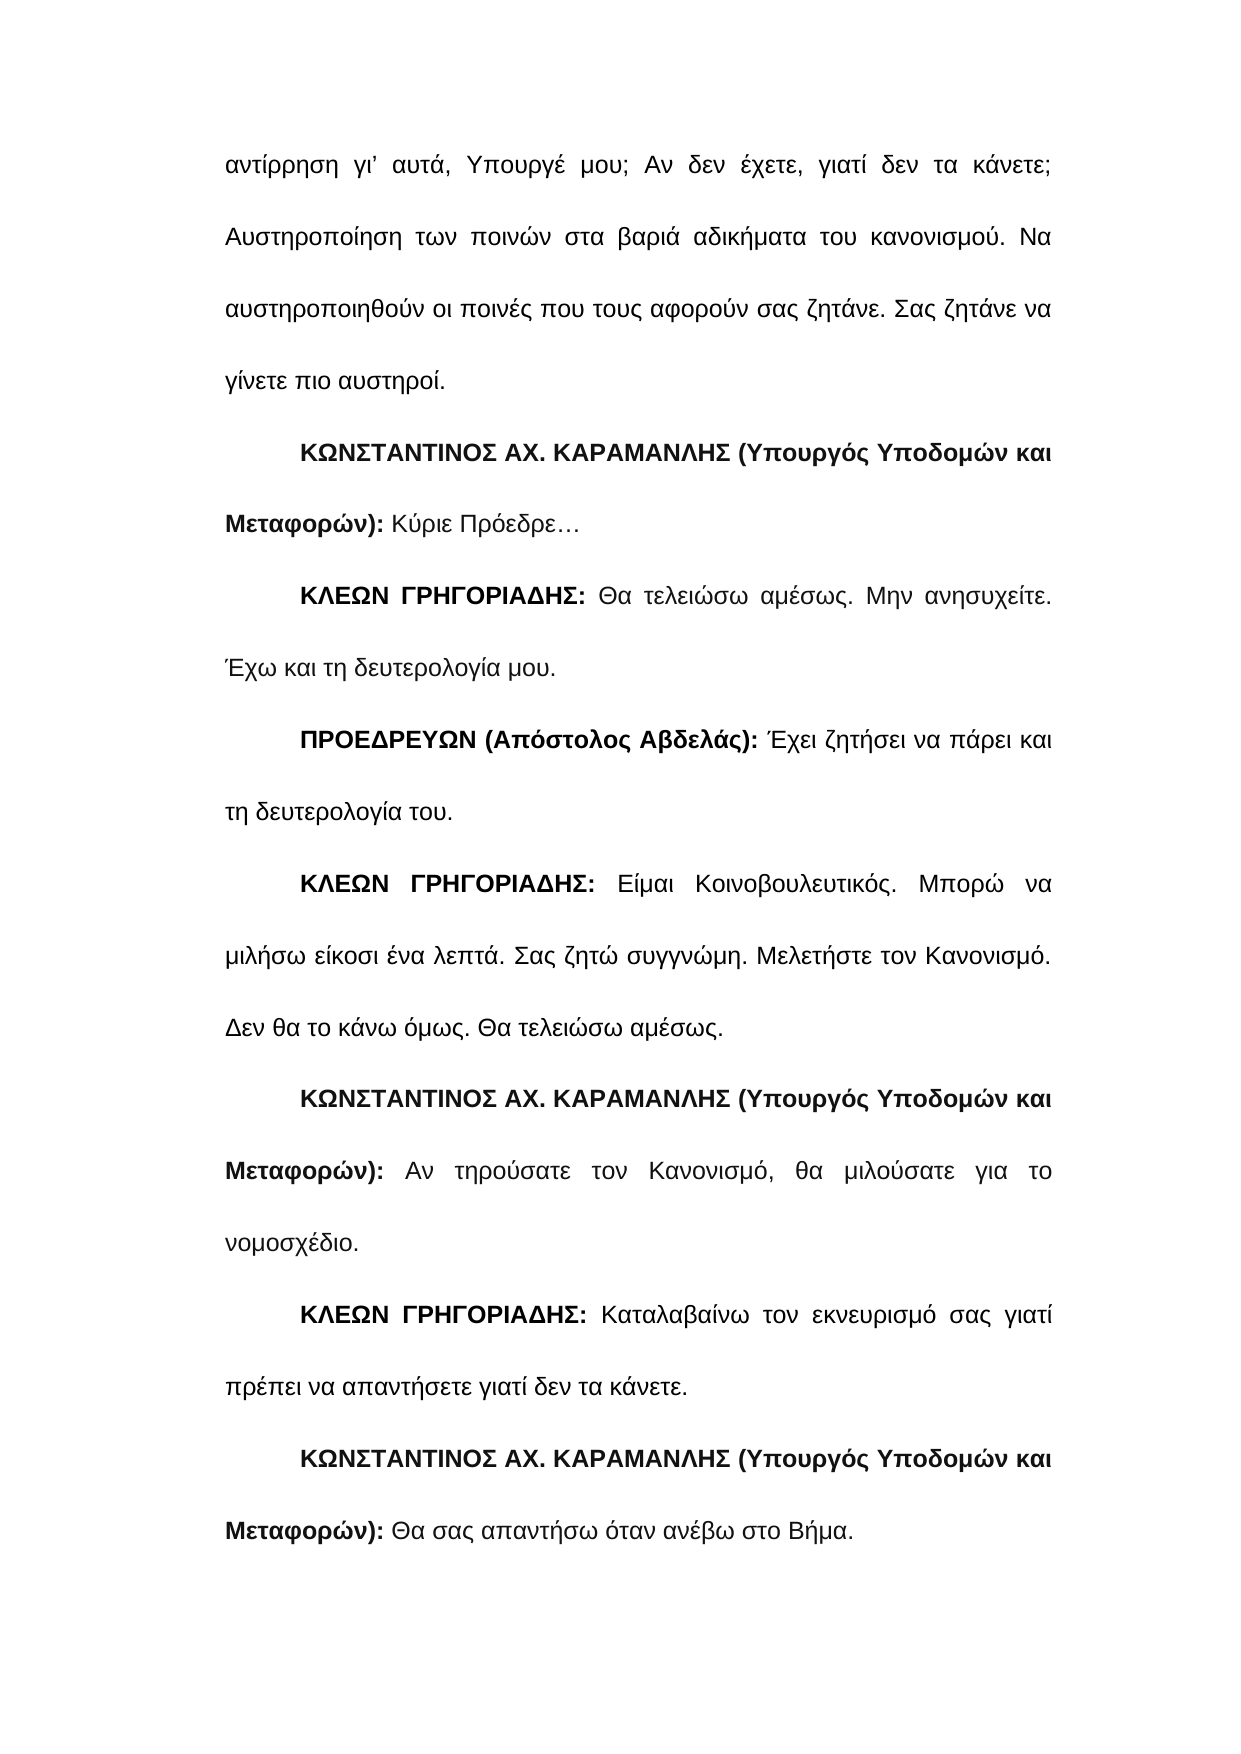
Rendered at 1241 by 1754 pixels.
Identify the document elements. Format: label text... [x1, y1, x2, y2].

text ΠΡΟΕΔΡΕΥΩΝ (Απόστολος Αβδελάς): Έχει ζητήσει να πάρει και τη δευτερολογία του. [225, 725, 1053, 826]
text ΚΛΕΩΝ ΓΡΗΓΟΡΙΑΔΗΣ: Θα τελειώσω αμέσως. Μην ανησυχείτε. Έχω και τη δευτερολογία μου. [225, 581, 1053, 682]
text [225, 150, 1053, 394]
text ΚΛΕΩΝ ΓΡΗΓΟΡΙΑΔΗΣ: Καταλαβαίνω τον εκνευρισμό σας γιατί πρέπει να απαντήσετε γιατί δεν τα κάνετε. [225, 1300, 1053, 1401]
text ΚΩΝΣΤΑΝΤΙΝΟΣ ΑΧ. ΚΑΡΑΜΑΝΛΗΣ (Υπουργός Υποδομών και Μεταφορών): Κύριε Πρόεδρε… [225, 437, 1053, 538]
text ΚΩΝΣΤΑΝΤΙΝΟΣ ΑΧ. ΚΑΡΑΜΑΝΛΗΣ (Υπουργός Υποδομών και Μεταφορών): Αν τηρούσατε τον Κανονισμό, θα μιλούσατε για το νομοσχέδιο. [225, 1084, 1053, 1257]
text ΚΩΝΣΤΑΝΤΙΝΟΣ ΑΧ. ΚΑΡΑΜΑΝΛΗΣ (Υπουργός Υποδομών και Μεταφορών): Θα σας απαντήσω όταν ανέβω στο Βήμα. [225, 1444, 1053, 1544]
text ΚΛΕΩΝ ΓΡΗΓΟΡΙΑΔΗΣ: Είμαι Κοινοβουλευτικός. Μπορώ να μιλήσω είκοσι ένα λεπτά. Σας ζητώ συγγνώμη. Μελετήστε τον Κανονισμό. Δεν θα το κάνω όμως. Θα τελειώσω αμέσως. [225, 869, 1053, 1041]
